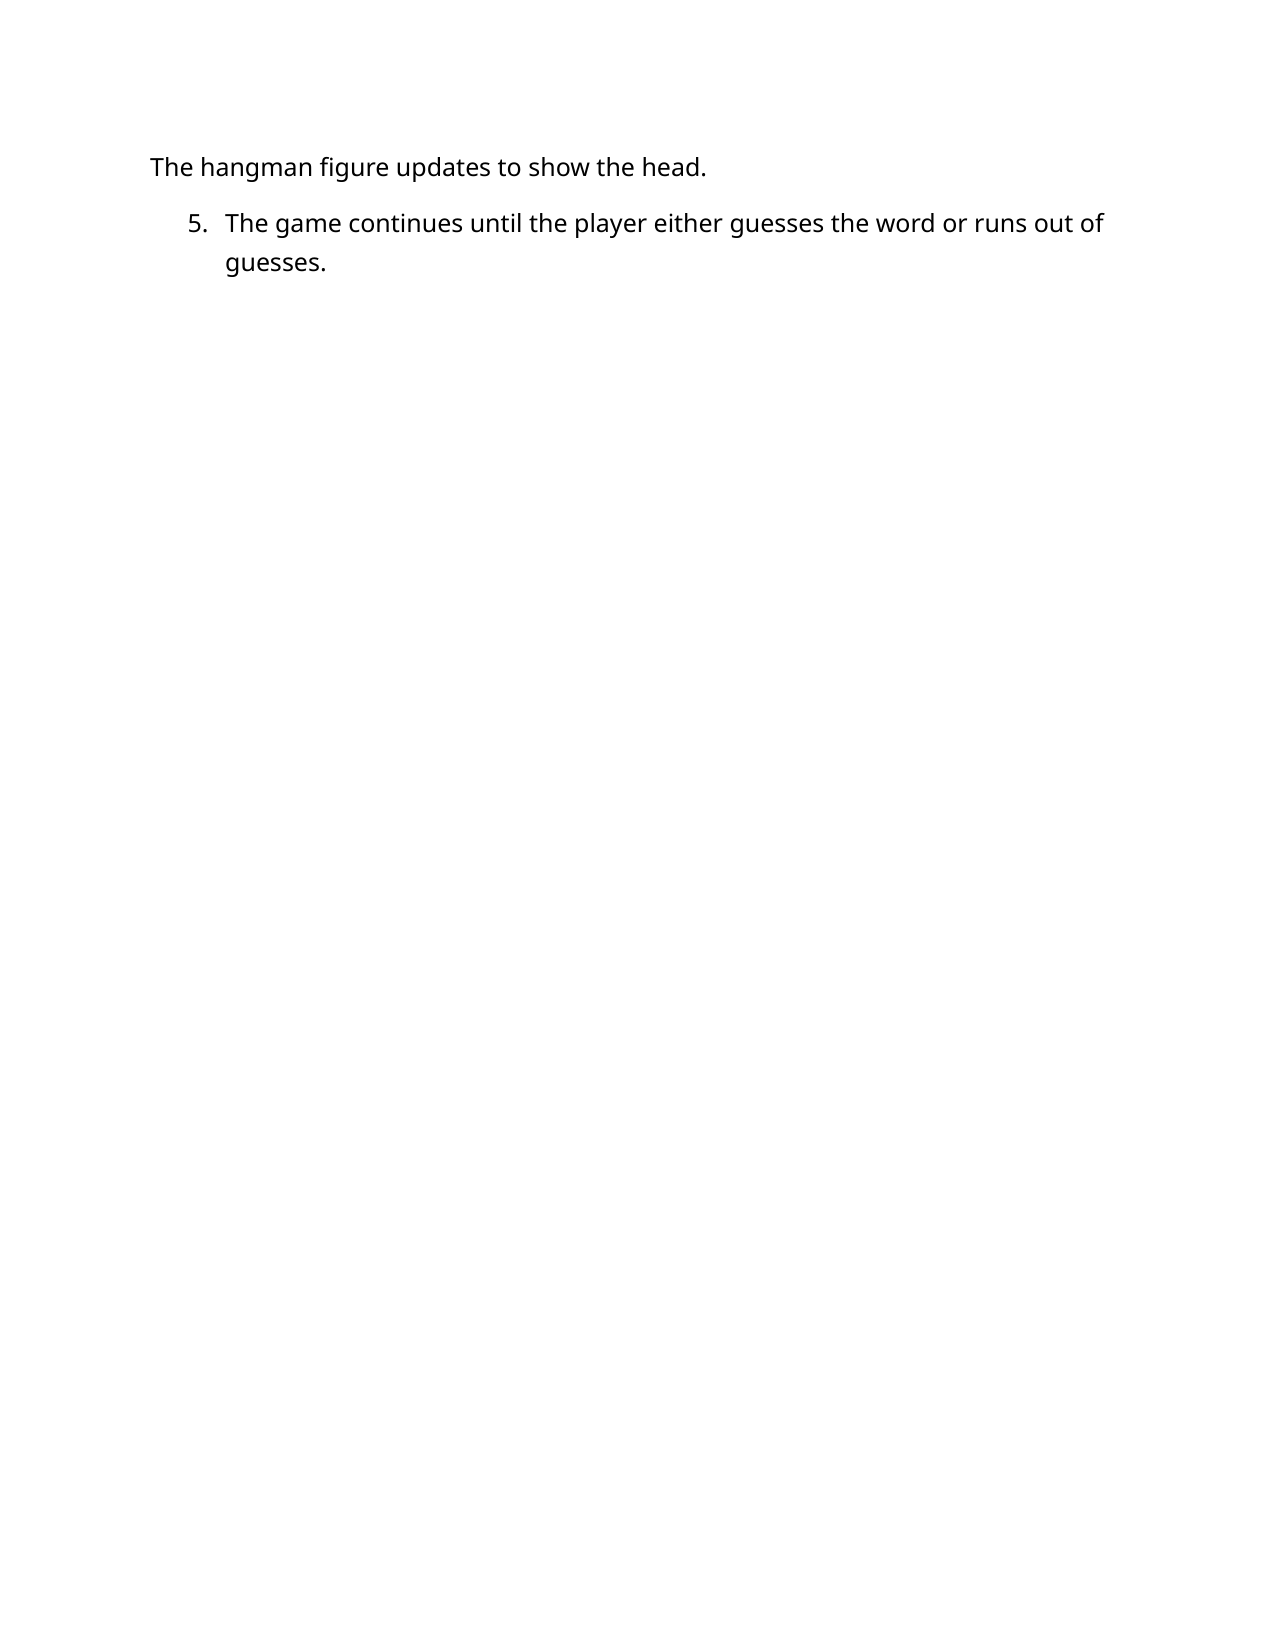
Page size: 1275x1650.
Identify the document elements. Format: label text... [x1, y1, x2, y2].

list The game continues until the player either guesses the word or runs out of guesses. [187, 206, 1125, 279]
text The hangman figure updates to show the head. [150, 150, 1125, 184]
